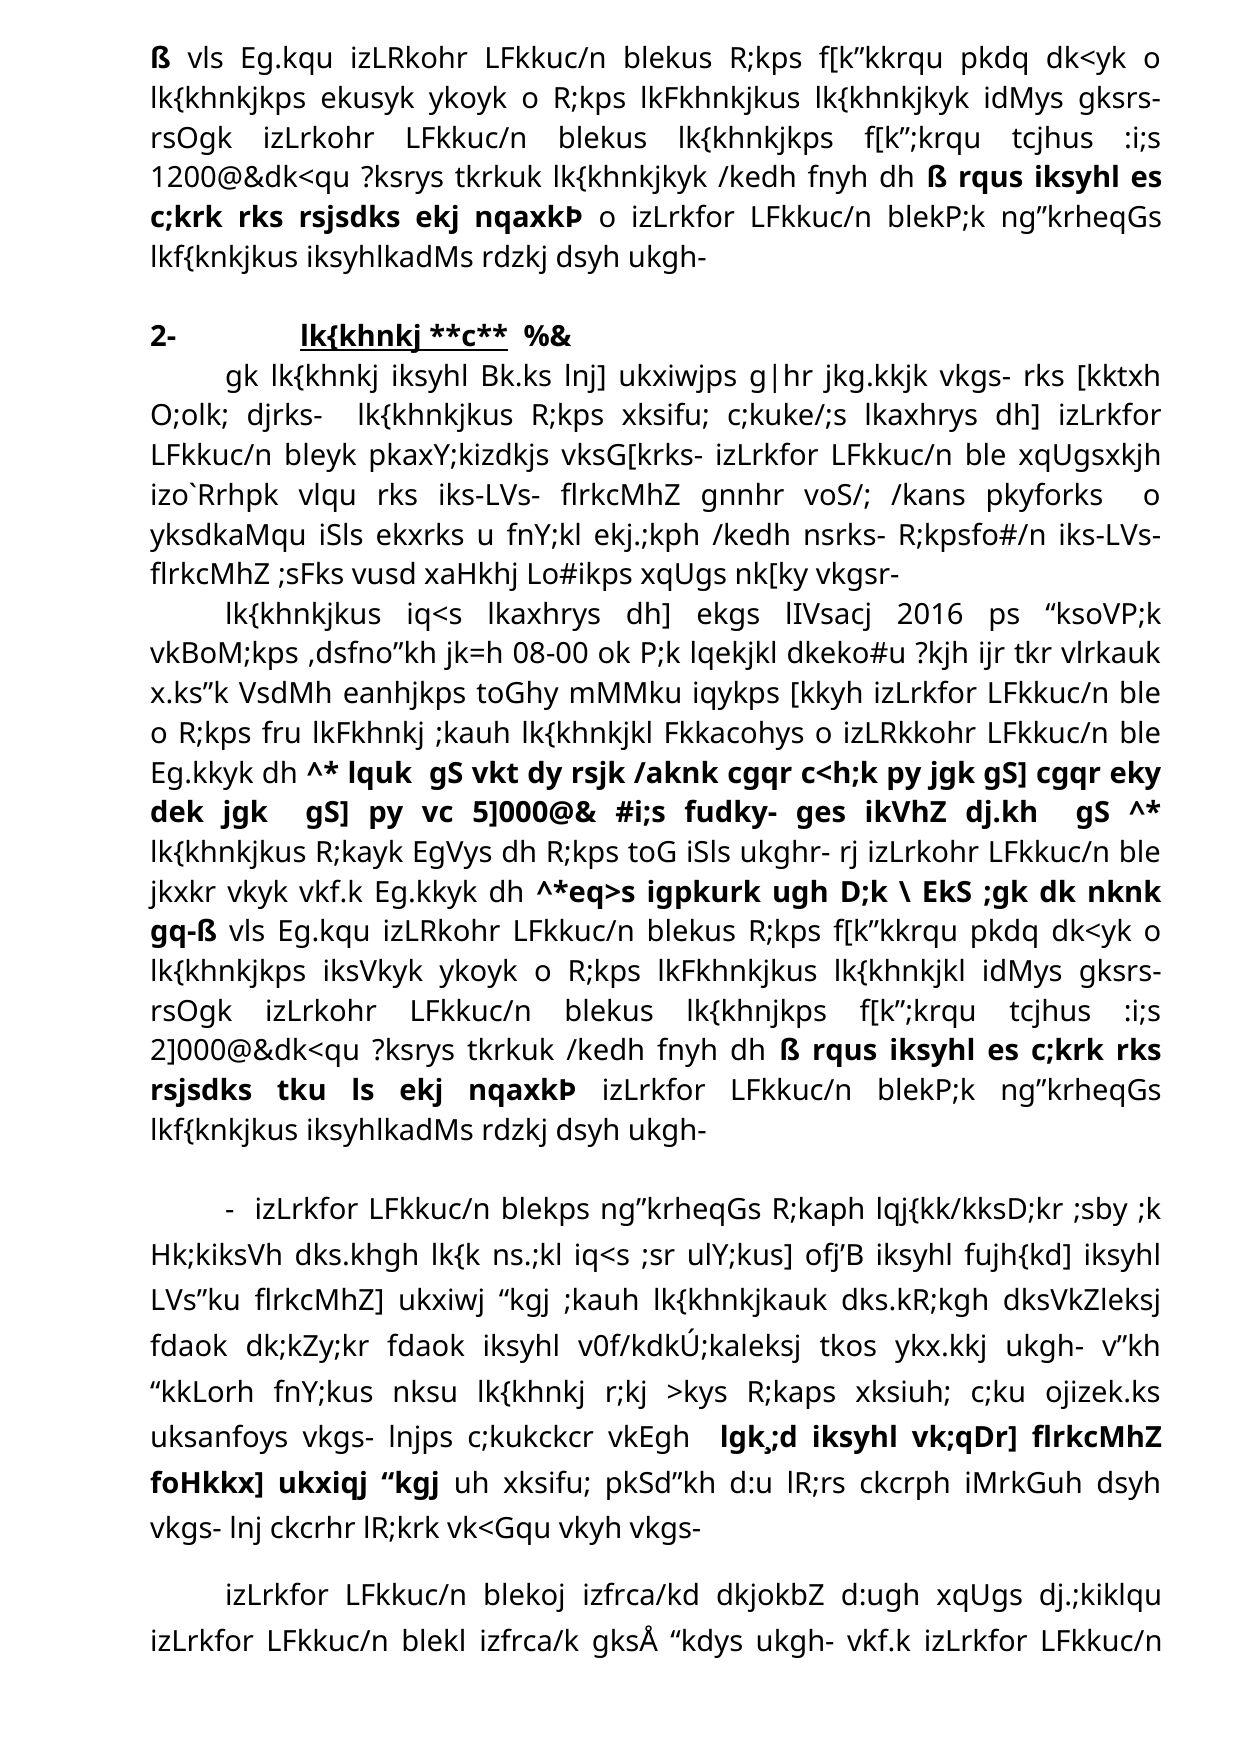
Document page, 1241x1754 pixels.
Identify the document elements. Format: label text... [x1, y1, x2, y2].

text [150, 37, 1162, 276]
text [150, 1574, 1162, 1659]
text 2- lk{khnkj **c** %& [150, 315, 1162, 355]
text lk{khnkjkus iq<s lkaxhrys dh] ekgs lIVsacj 2016 ps “ksoVP;k vkBoM;kps ,dsfno”kh jk=h 08-00 ok P;k lqekjkl dkeko#u ?kjh ijr tkr vlrkauk x.ks”k VsdMh eanhjkps toGhy mMMku iqykps [kkyh izLrkfor LFkkuc/n ble o R;kps fru lkFkhnkj ;kauh lk{khnkjkl Fkkacohys o izLRkkohr LFkkuc/n ble Eg.kkyk dh ^* lquk gS vkt dy rsjk /aknk cgqr c<h;k py jgk gS] cgqr eky dek jgk gS] py vc 5]000@& #i;s fudky- ges ikVhZ dj.kh gS ^* lk{khnkjkus R;kayk EgVys dh R;kps toG iSls ukghr- rj izLrkohr LFkkuc/n ble jkxkr vkyk vkf.k Eg.kkyk dh ^*eq>s igpkurk ugh D;k \ EkS ;gk dk nknk gq-ß vls Eg.kqu izLRkohr LFkkuc/n blekus R;kps f[k”kkrqu pkdq dk<yk o lk{khnkjkps iksVkyk ykoyk o R;kps lkFkhnkjkus lk{khnkjkl idMys gksrs- rsOgk izLrkohr LFkkuc/n blekus lk{khnjkps f[k”;krqu tcjhus :i;s 2]000@&dk<qu ?ksrys tkrkuk /kedh fnyh dh ß rqus iksyhl es c;krk rks rsjsdks tku ls ekj nqaxkÞ izLrkfor LFkkuc/n blekP;k ng”krheqGs lkf{knkjkus iksyhlkadMs rdzkj dsyh ukgh- [150, 593, 1162, 1149]
text gk lk{khnkj iksyhl Bk.ks lnj] ukxiwjps g|hr jkg.kkjk vkgs- rks [kktxh O;olk; djrks- lk{khnkjkus R;kps xksifu; c;kuke/;s lkaxhrys dh] izLrkfor LFkkuc/n bleyk pkaxY;kizdkjs vksG[krks- izLrkfor LFkkuc/n ble xqUgsxkjh izo`Rrhpk vlqu rks iks-LVs- flrkcMhZ gnnhr voS/; /kans pkyforks o yksdkaMqu iSls ekxrks u fnY;kl ekj.;kph /kedh nsrks- R;kpsfo#/n iks-LVs- flrkcMhZ ;sFks vusd xaHkhj Lo#ikps xqUgs nk[ky vkgsr- [150, 355, 1162, 593]
text - izLrkfor LFkkuc/n blekps ng”krheqGs R;kaph lqj{kk/kksD;kr ;sby ;k Hk;kiksVh dks.khgh lk{k ns.;kl iq<s ;sr ulY;kus] ofj’B iksyhl fujh{kd] iksyhl LVs”ku flrkcMhZ] ukxiwj “kgj ;kauh lk{khnkjkauk dks.kR;kgh dksVkZleksj fdaok dk;kZy;kr fdaok iksyhl v0f/kdkÚ;kaleksj tkos ykx.kkj ukgh- v”kh “kkLorh fnY;kus nksu lk{khnkj r;kj >kys R;kaps xksiuh; c;ku ojizek.ks uksanfoys vkgs- lnjps c;kukckcr vkEgh lgk¸;d iksyhl vk;qDr] flrkcMhZ foHkkx] ukxiqj “kgj uh xksifu; pkSd”kh d:u lR;rs ckcrph iMrkGuh dsyh vkgs- lnj ckcrhr lR;krk vk<Gqu vkyh vkgs- [150, 1188, 1162, 1547]
